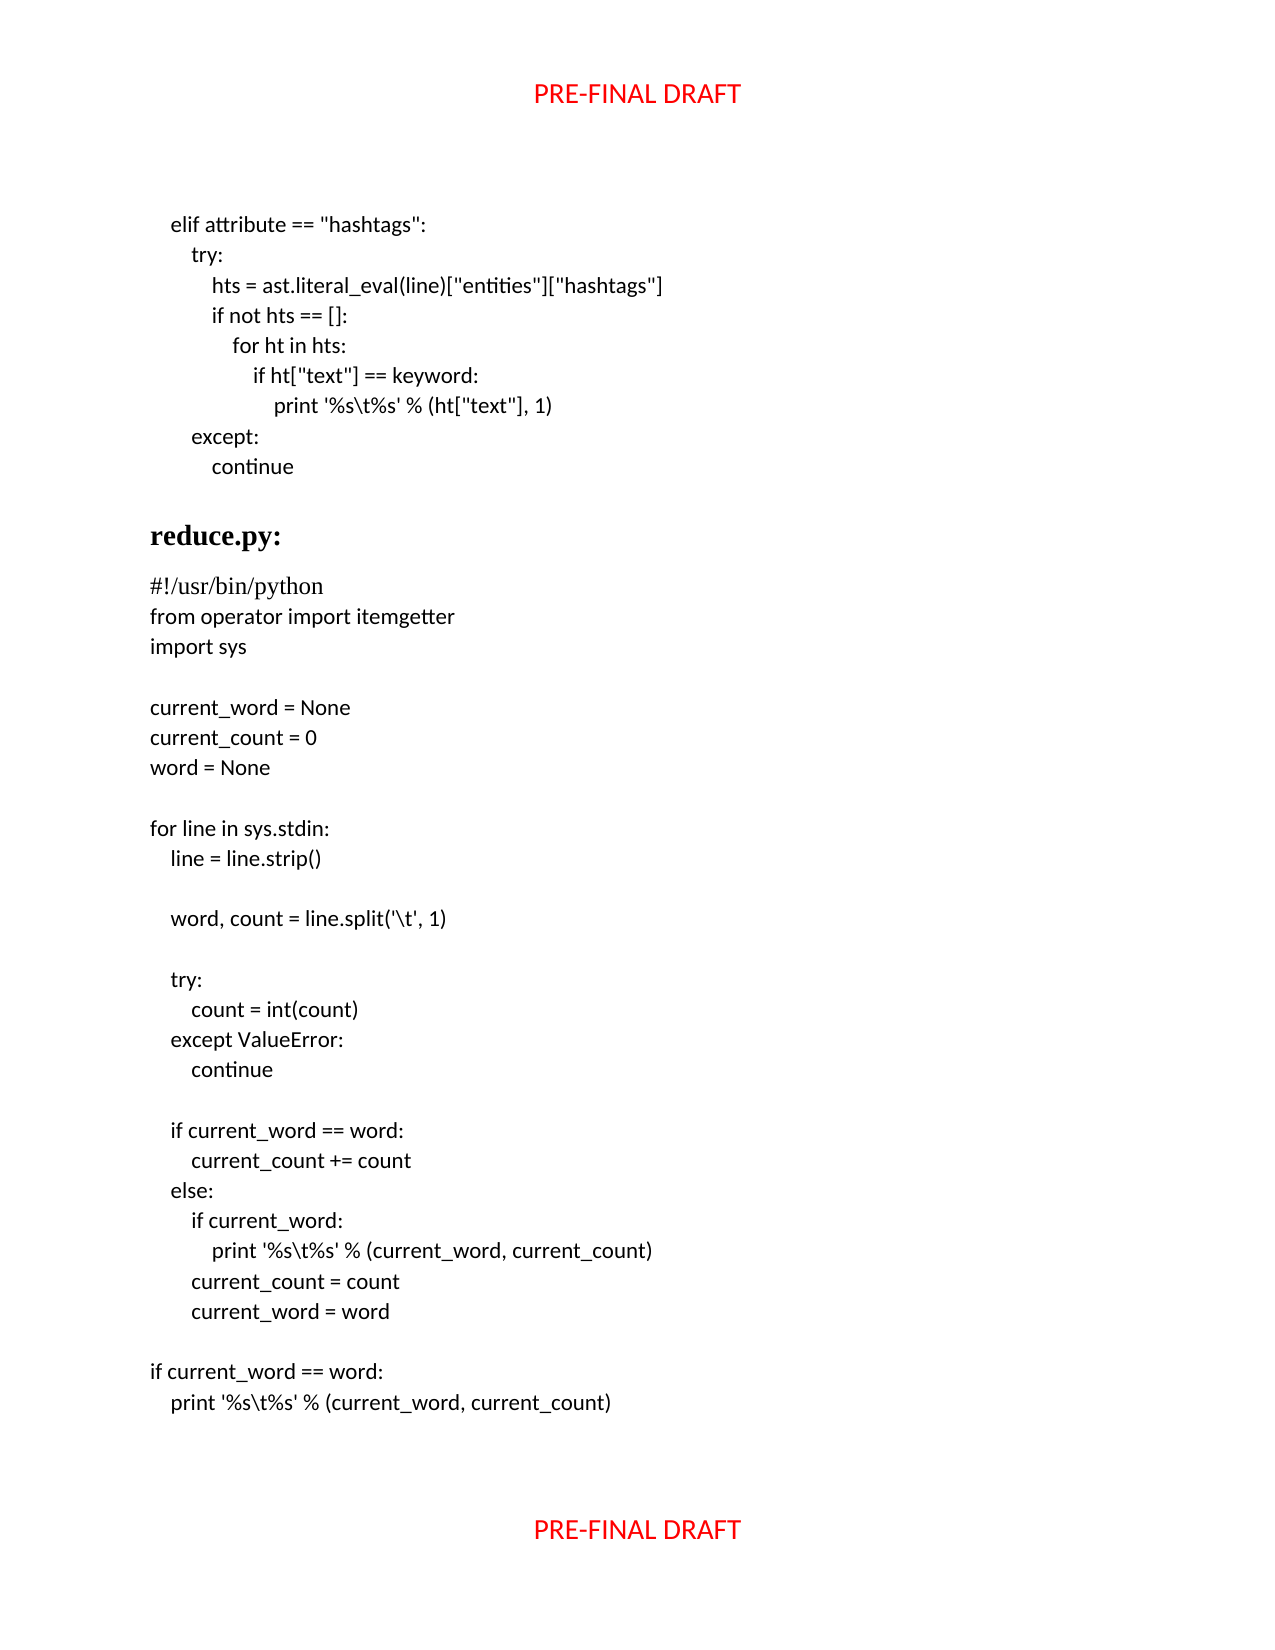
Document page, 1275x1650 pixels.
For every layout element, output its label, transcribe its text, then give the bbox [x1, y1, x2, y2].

text continue [150, 1055, 1125, 1083]
text except: [150, 422, 1125, 450]
text try: [150, 241, 1125, 269]
text if current_word: [150, 1206, 1125, 1234]
text for ht in hts: [150, 331, 1125, 359]
text current_count = 0 [150, 723, 1125, 751]
text for line in sys.stdin: [150, 814, 1125, 842]
text line = line.strip() [150, 844, 1125, 872]
text print '%s\t%s' % (current_word, current_count) [150, 1388, 1125, 1416]
text word = None [150, 753, 1125, 781]
text current_count = count [150, 1267, 1125, 1295]
text except ValueError: [150, 1025, 1125, 1053]
text continue [150, 452, 1125, 480]
text from operator import itemgetter [150, 602, 1125, 630]
text current_count += count [150, 1146, 1125, 1174]
text print '%s\t%s' % (current_word, current_count) [150, 1237, 1125, 1265]
text elif attribute == "hashtags": [150, 210, 1125, 238]
text print '%s\t%s' % (ht["text"], 1) [150, 392, 1125, 420]
text word, count = line.split('\t', 1) [150, 904, 1125, 932]
text current_word = word [150, 1297, 1125, 1325]
text try: [150, 965, 1125, 993]
text reduce.py: [150, 518, 1125, 552]
text if not hts == []: [150, 301, 1125, 329]
text current_word = None [150, 693, 1125, 721]
text if current_word == word: [150, 1116, 1125, 1144]
text import sys [150, 632, 1125, 661]
text count = int(count) [150, 995, 1125, 1023]
text if current_word == word: [150, 1357, 1125, 1386]
text if ht["text"] == keyword: [150, 361, 1125, 389]
text else: [150, 1176, 1125, 1204]
text hts = ast.literal_eval(line)["entities"]["hashtags"] [150, 271, 1125, 299]
text #!/usr/bin/python [150, 571, 1125, 600]
